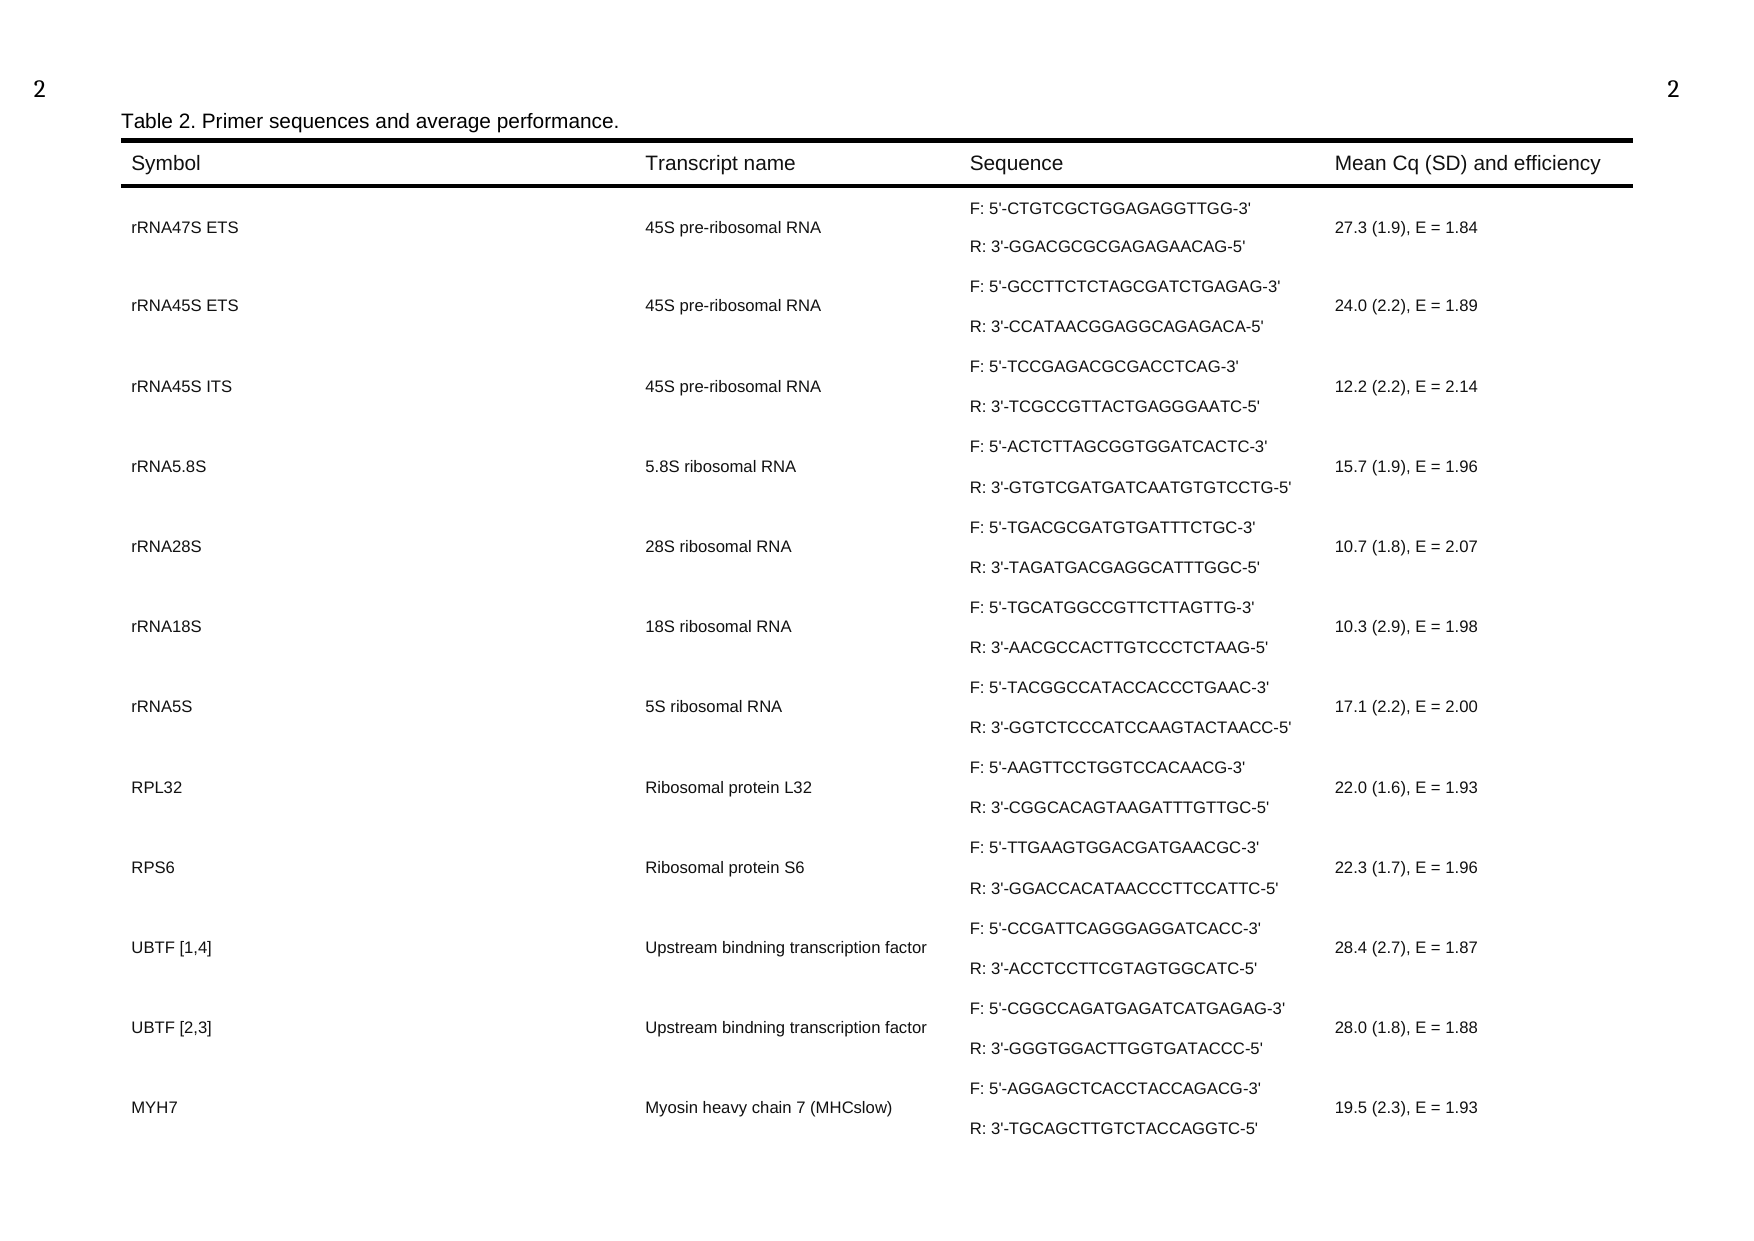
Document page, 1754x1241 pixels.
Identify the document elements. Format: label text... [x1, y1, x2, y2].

table_cell R: 3'-TAGATGACGAGGCATTTGGC-5' [959, 547, 1324, 585]
table_cell rRNA45S ETS [121, 264, 635, 344]
table_cell 27.3 (1.9), E = 1.84 [1324, 188, 1633, 264]
table_cell F: 5'-TACGGCCATACCACCCTGAAC-3' [959, 665, 1324, 707]
table_cell R: 3'-GGACGCGCGAGAGAACAG-5' [959, 226, 1324, 264]
table_cell Transcript name [635, 143, 959, 184]
table_cell F: 5'-AAGTTCCTGGTCCACAACG-3' [959, 745, 1324, 787]
table_cell R: 3'-GGGTGGACTTGGTGATACCC-5' [959, 1028, 1324, 1066]
table_cell F: 5'-ACTCTTAGCGGTGGATCACTC-3' [959, 425, 1324, 466]
table_cell 22.0 (1.6), E = 1.93 [1324, 745, 1633, 826]
table_cell 22.3 (1.7), E = 1.96 [1324, 826, 1633, 906]
table_cell F: 5'-TTGAAGTGGACGATGAACGC-3' [959, 826, 1324, 867]
table_cell F: 5'-CGGCCAGATGAGATCATGAGAG-3' [959, 986, 1324, 1028]
table_cell rRNA5S [121, 665, 635, 745]
table_cell 24.0 (2.2), E = 1.89 [1324, 264, 1633, 344]
table_cell R: 3'-AACGCCACTTGTCCCTCTAAG-5' [959, 627, 1324, 665]
table_cell R: 3'-GGACCACATAACCCTTCCATTC-5' [959, 868, 1324, 906]
table_cell R: 3'-TGCAGCTTGTCTACCAGGTC-5' [959, 1108, 1324, 1146]
table_cell Ribosomal protein L32 [635, 745, 959, 826]
table_cell 19.5 (2.3), E = 1.93 [1324, 1066, 1633, 1146]
table_cell 5S ribosomal RNA [635, 665, 959, 745]
table_cell 17.1 (2.2), E = 2.00 [1324, 665, 1633, 745]
table_cell UBTF [2,3] [121, 986, 635, 1066]
table_cell R: 3'-GTGTCGATGATCAATGTGTCCTG-5' [959, 466, 1324, 505]
table_cell R: 3'-ACCTCCTTCGTAGTGGCATC-5' [959, 948, 1324, 986]
table_header Table 2. Primer sequences and average performance. [121, 104, 1633, 138]
table_cell Mean Cq (SD) and efficiency [1324, 143, 1633, 184]
table_cell UBTF [1,4] [121, 906, 635, 986]
table_cell F: 5'-GCCTTCTCTAGCGATCTGAGAG-3' [959, 264, 1324, 306]
table_cell Sequence [959, 143, 1324, 184]
table_cell R: 3'-TCGCCGTTACTGAGGGAATC-5' [959, 386, 1324, 424]
table_cell F: 5'-AGGAGCTCACCTACCAGACG-3' [959, 1066, 1324, 1108]
table_cell RPS6 [121, 826, 635, 906]
table_cell 5.8S ribosomal RNA [635, 425, 959, 505]
table_cell 12.2 (2.2), E = 2.14 [1324, 344, 1633, 424]
table_cell 45S pre-ribosomal RNA [635, 188, 959, 264]
table_cell F: 5'-CTGTCGCTGGAGAGGTTGG-3' [959, 188, 1324, 226]
table_cell Ribosomal protein S6 [635, 826, 959, 906]
table_cell 18S ribosomal RNA [635, 585, 959, 665]
table_cell 15.7 (1.9), E = 1.96 [1324, 425, 1633, 505]
table_cell RPL32 [121, 745, 635, 826]
table_cell R: 3'-GGTCTCCCATCCAAGTACTAACC-5' [959, 707, 1324, 745]
table_cell Upstream bindning transcription factor [635, 986, 959, 1066]
table_cell rRNA28S [121, 505, 635, 585]
table_cell MYH7 [121, 1066, 635, 1146]
table_cell rRNA5.8S [121, 425, 635, 505]
table_cell 45S pre-ribosomal RNA [635, 344, 959, 424]
table_cell rRNA47S ETS [121, 188, 635, 264]
table_cell F: 5'-CCGATTCAGGGAGGATCACC-3' [959, 906, 1324, 948]
table_cell F: 5'-TGCATGGCCGTTCTTAGTTG-3' [959, 585, 1324, 627]
table_cell 28.0 (1.8), E = 1.88 [1324, 986, 1633, 1066]
table_cell rRNA45S ITS [121, 344, 635, 424]
table_cell R: 3'-CGGCACAGTAAGATTTGTTGC-5' [959, 787, 1324, 826]
table_cell R: 3'-CCATAACGGAGGCAGAGACA-5' [959, 306, 1324, 344]
table_cell 10.7 (1.8), E = 2.07 [1324, 505, 1633, 585]
table_cell F: 5'-TGACGCGATGTGATTTCTGC-3' [959, 505, 1324, 547]
table_cell 28S ribosomal RNA [635, 505, 959, 585]
table_cell Myosin heavy chain 7 (MHCslow) [635, 1066, 959, 1146]
table_cell 10.3 (2.9), E = 1.98 [1324, 585, 1633, 665]
table_cell 28.4 (2.7), E = 1.87 [1324, 906, 1633, 986]
table_cell 45S pre-ribosomal RNA [635, 264, 959, 344]
table_cell Upstream bindning transcription factor [635, 906, 959, 986]
table_cell rRNA18S [121, 585, 635, 665]
table_cell Symbol [121, 143, 635, 184]
table_cell F: 5'-TCCGAGACGCGACCTCAG-3' [959, 344, 1324, 386]
